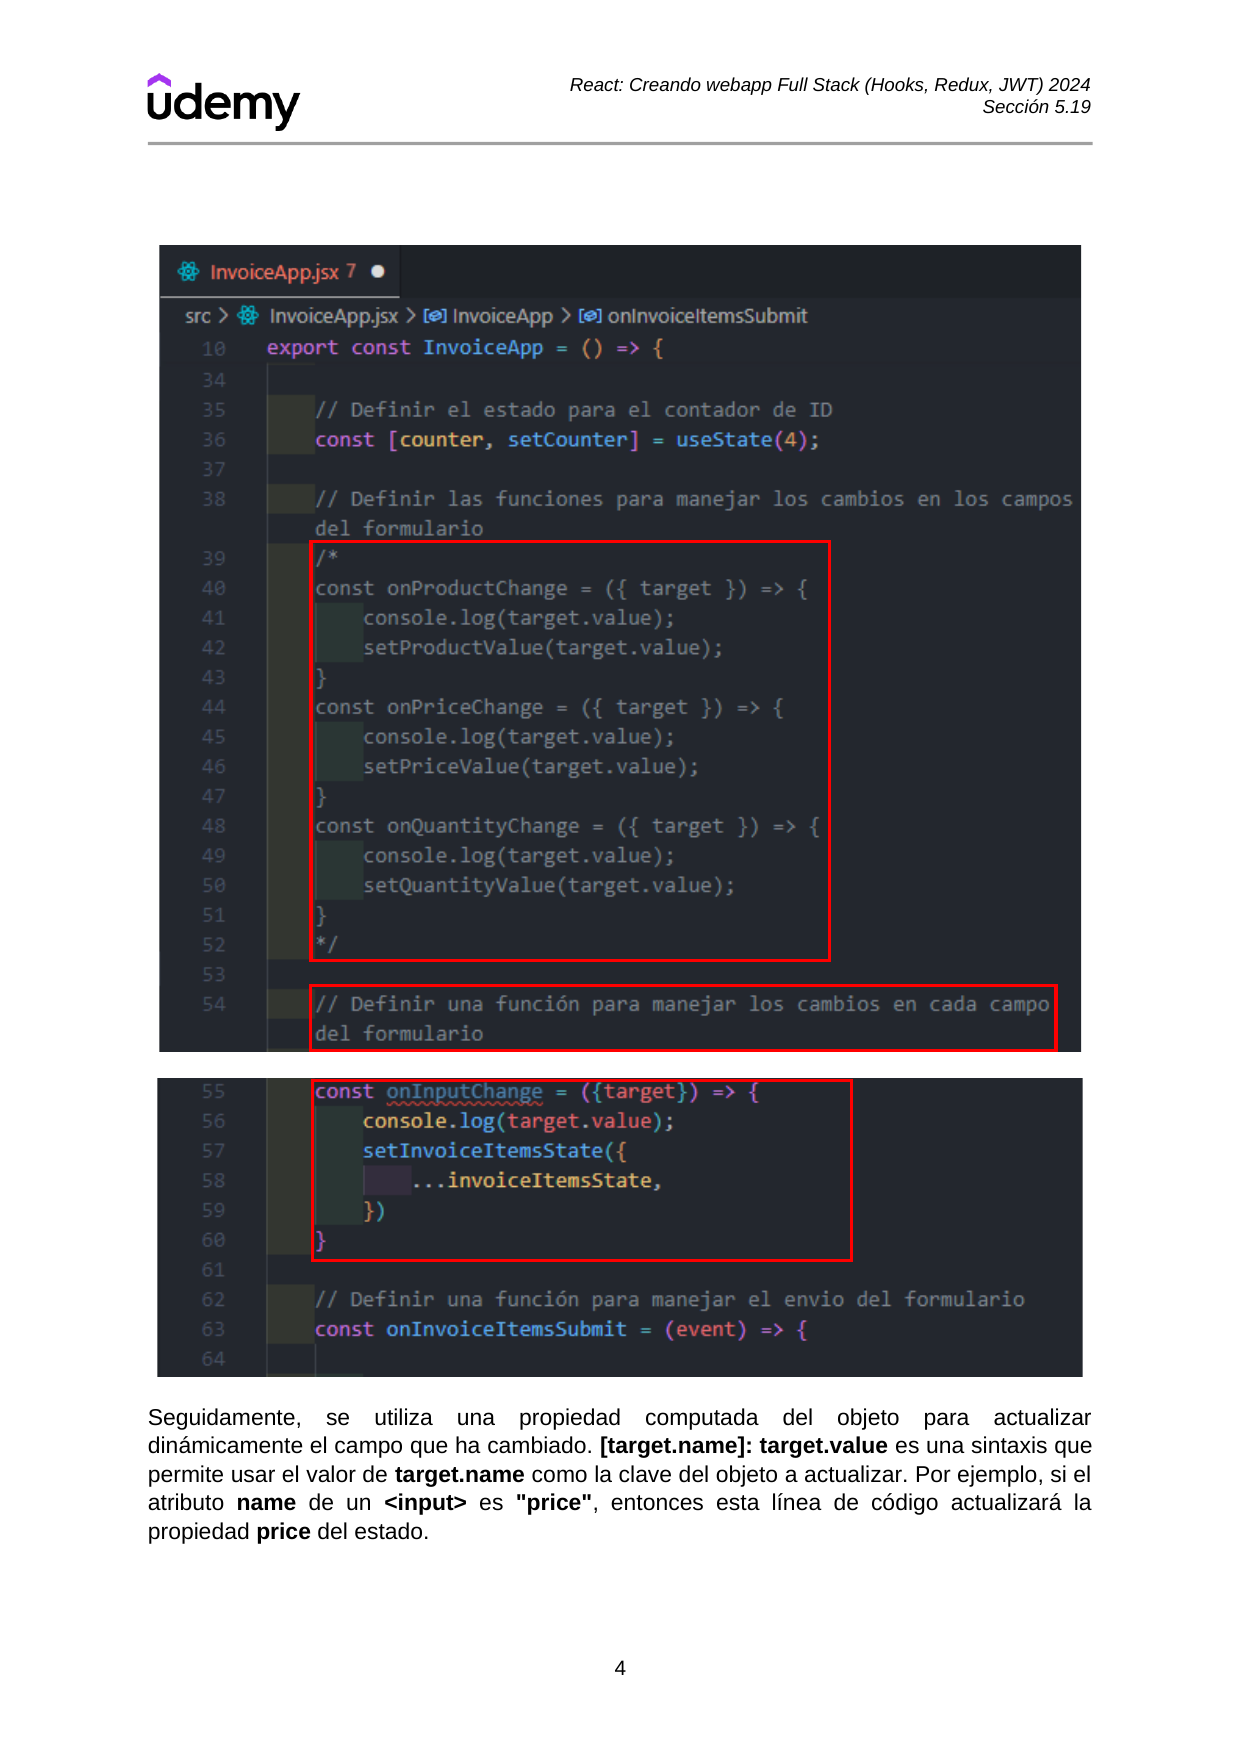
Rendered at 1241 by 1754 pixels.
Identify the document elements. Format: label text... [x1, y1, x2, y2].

picture [312, 987, 1054, 1049]
picture [147, 73, 301, 131]
picture [159, 245, 1082, 1052]
text Seguidamente, se utiliza una propiedad computada del objeto para actualizar dinámicamente el campo que ha cambiado. [target.name]: target.value es una sintaxis que permite usar el valor de target.name como la clave del objeto a actualizar. Por ejemplo, si el atributo name de un <input> es "price", entonces esta línea de código actualizará la propiedad price del estado. [148, 1404, 1092, 1544]
picture [157, 1078, 1083, 1377]
